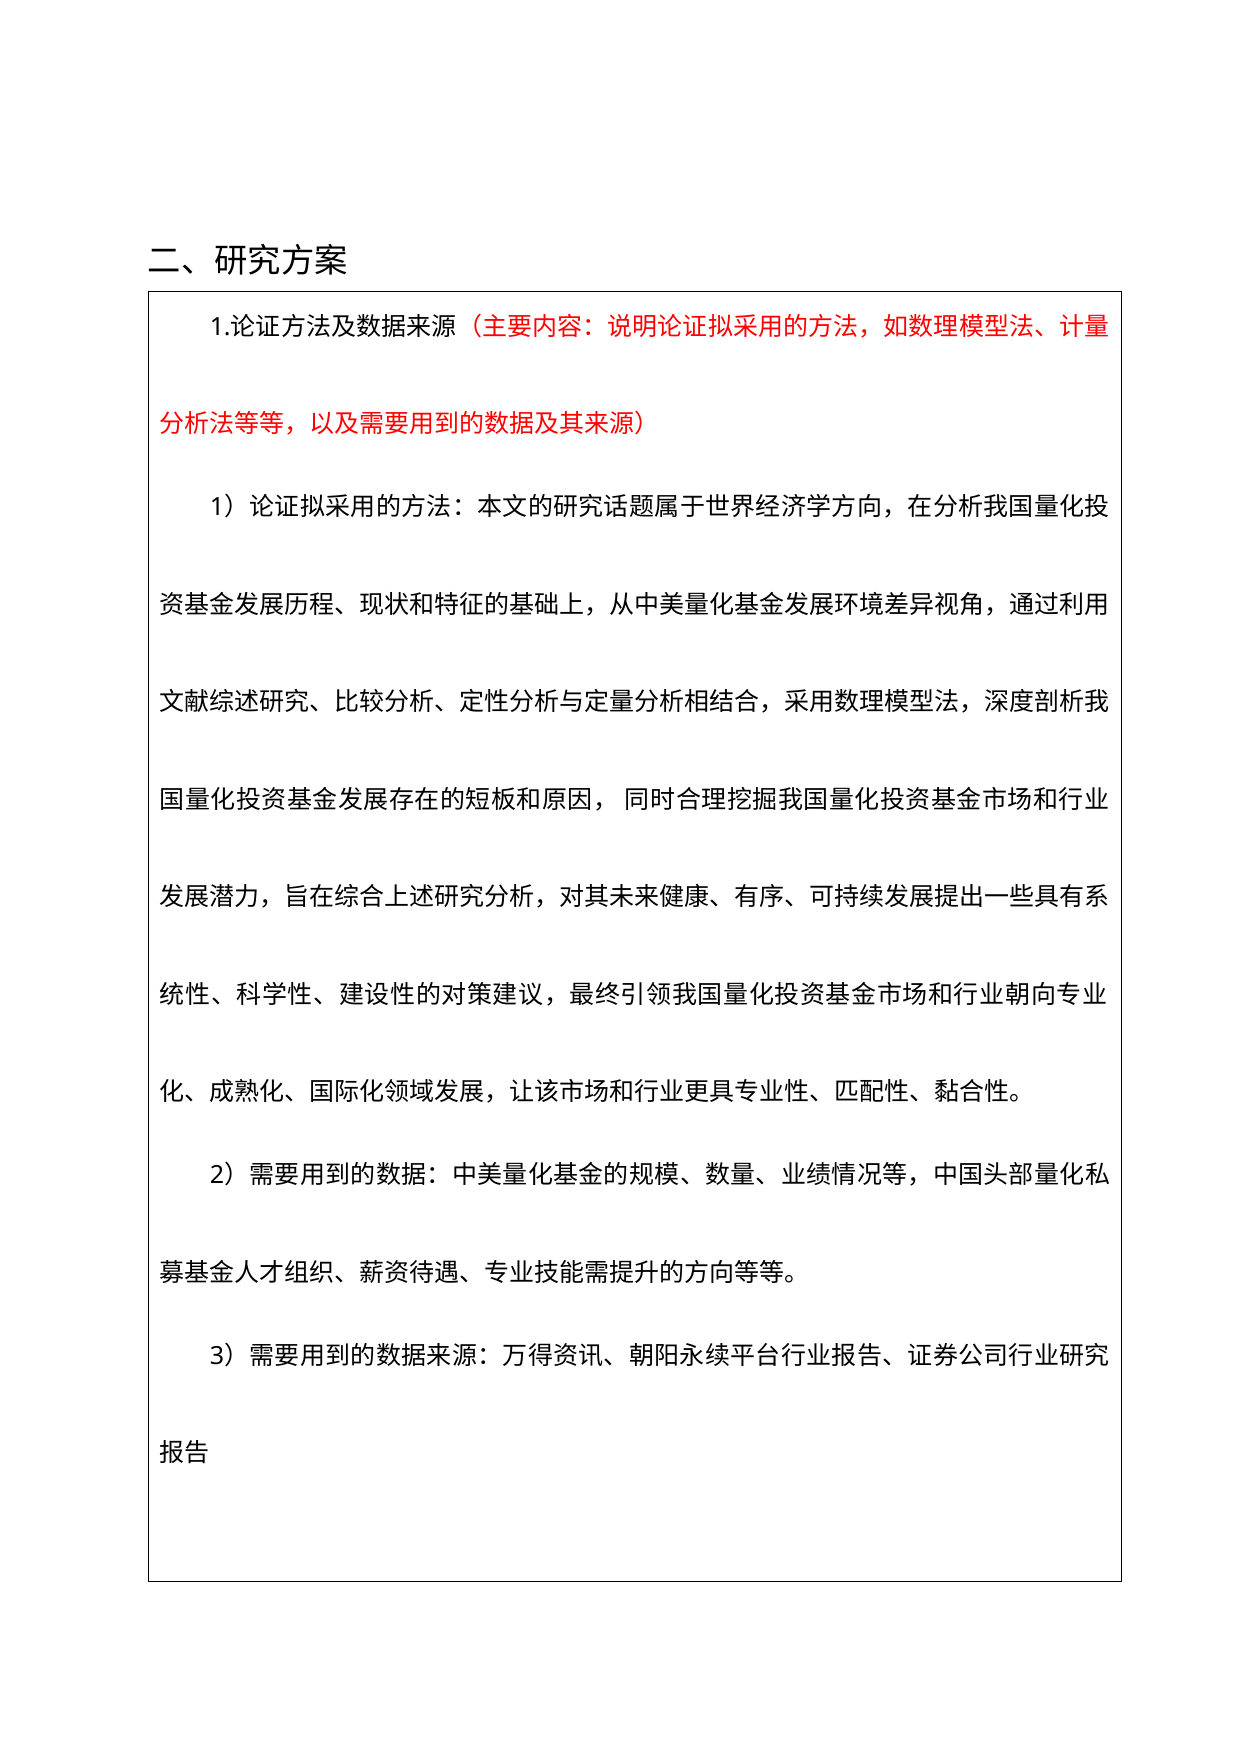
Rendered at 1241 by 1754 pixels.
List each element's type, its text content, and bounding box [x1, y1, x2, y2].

table_header 1.论证方法及数据来源（主要内容：说明论证拟采用的方法，如数理模型法、计量分析法等等，以及需要用到的数据及其来源） 1）论证拟采用的方法：本文的研究话题属于世界经济学方向，在分析我国量化投资基金发展历程、现状和特征的基础上，从中美量化基金发展环境差异视角，通过利用文献综述研究、比较分析、定性分析与定量分析相结合，采用数理模型法，深度剖析我国量化投资基金发展存在的短板和原因， 同时合理挖掘我国量化投资基金市场和行业发展潜力，旨在综合上述研究分析，对其未来健康、有序、可持续发展提出一些具有系统性、科学性、建设性的对策建议，最终引领我国量化投资基金市场和行业朝向专业化、成熟化、国际化领域发展，让该市场和行业更具专业性、匹配性、黏合性。 2）需要用到的数据：中美量化基金的规模、数量、业绩情况等，中国头部量化私募基金人才组织、薪资待遇、专业技能需提升的方向等等。 3）需要用到的数据来源：万得资讯、朝阳永续平台行业报告、证券公司行业研究报告 [149, 292, 1121, 1581]
text 二、研究方案 [148, 226, 1122, 291]
